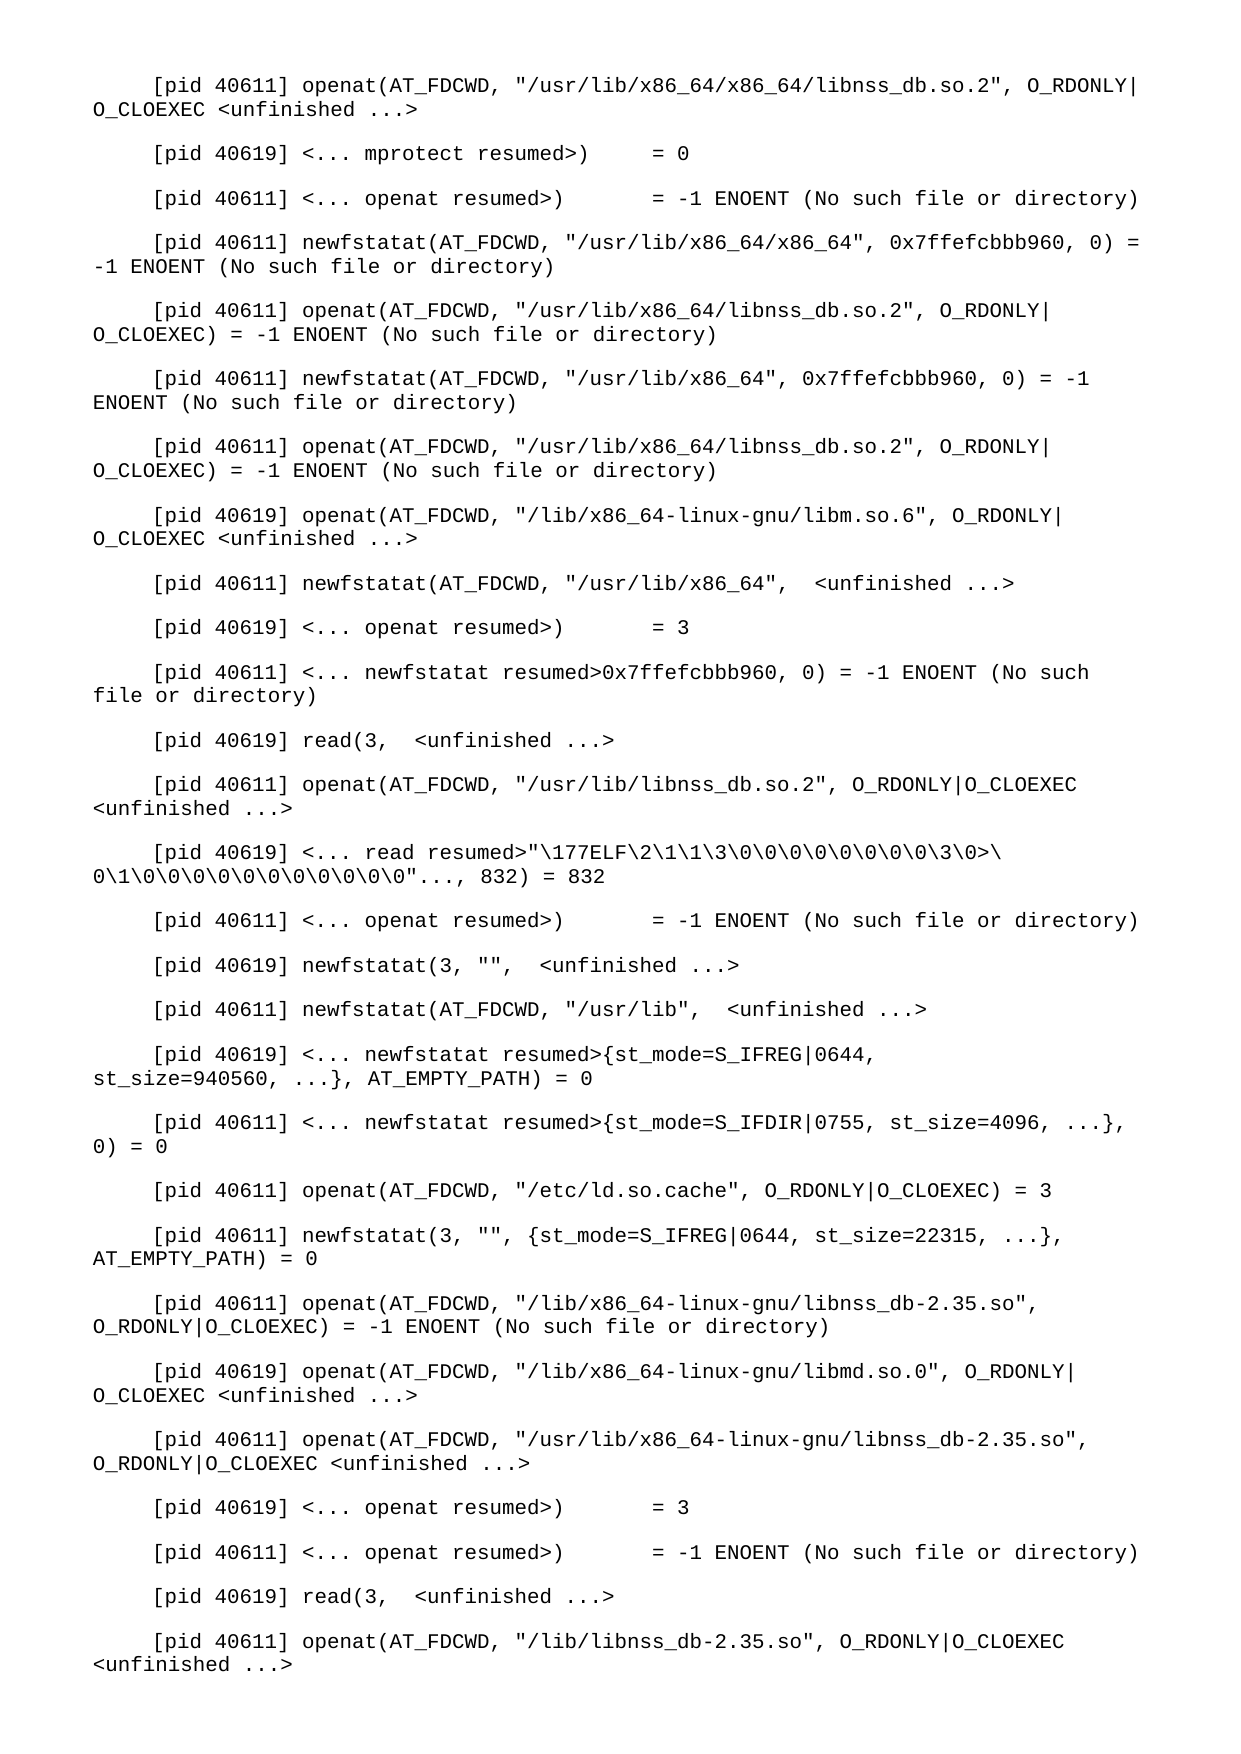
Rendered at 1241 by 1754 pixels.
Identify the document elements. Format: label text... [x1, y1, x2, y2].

text [pid 40619] newfstatat(3, "", <unfinished ...> [93, 955, 1147, 979]
text [pid 40611] newfstatat(3, "", {st_mode=S_IFREG|0644, st_size=22315, ...}, AT_EMPTY_PATH) = 0 [93, 1225, 1147, 1272]
text [pid 40611] openat(AT_FDCWD, "/usr/lib/libnss_db.so.2", O_RDONLY|O_CLOEXEC <unfinished ...> [93, 774, 1147, 822]
text [pid 40611] openat(AT_FDCWD, "/etc/ld.so.cache", O_RDONLY|O_CLOEXEC) = 3 [93, 1180, 1147, 1204]
text [pid 40619] read(3, <unfinished ...> [93, 1586, 1147, 1610]
text [pid 40611] newfstatat(AT_FDCWD, "/usr/lib", <unfinished ...> [93, 999, 1147, 1023]
text [pid 40619] <... openat resumed>) = 3 [93, 1497, 1147, 1521]
text [pid 40619] openat(AT_FDCWD, "/lib/x86_64-linux-gnu/libmd.so.0", O_RDONLY|O_CLOEXEC <unfinished ...> [93, 1361, 1147, 1408]
text [pid 40619] read(3, <unfinished ...> [93, 730, 1147, 753]
text [pid 40611] openat(AT_FDCWD, "/usr/lib/x86_64/libnss_db.so.2", O_RDONLY|O_CLOEXEC) = -1 ENOENT (No such file or directory) [93, 436, 1147, 484]
text [pid 40611] openat(AT_FDCWD, "/usr/lib/x86_64/libnss_db.so.2", O_RDONLY|O_CLOEXEC) = -1 ENOENT (No such file or directory) [93, 300, 1147, 347]
text [pid 40619] <... openat resumed>) = 3 [93, 617, 1147, 641]
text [93, 1542, 1147, 1565]
text [pid 40619] <... read resumed>"\177ELF\2\1\1\3\0\0\0\0\0\0\0\0\3\0>\0\1\0\0\0\0\0\0\0\0\0\0\0"..., 832) = 832 [93, 842, 1147, 890]
text [pid 40611] openat(AT_FDCWD, "/usr/lib/x86_64-linux-gnu/libnss_db-2.35.so", O_RDONLY|O_CLOEXEC <unfinished ...> [93, 1429, 1147, 1476]
text [pid 40619] <... mprotect resumed>) = 0 [93, 143, 1147, 167]
text [pid 40611] <... openat resumed>) = -1 ENOENT (No such file or directory) [93, 188, 1147, 211]
text [pid 40611] openat(AT_FDCWD, "/lib/libnss_db-2.35.so", O_RDONLY|O_CLOEXEC <unfinished ...> [93, 1631, 1147, 1678]
text [pid 40611] <... openat resumed>) = -1 ENOENT (No such file or directory) [93, 911, 1147, 934]
text [pid 40611] <... newfstatat resumed>0x7ffefcbbb960, 0) = -1 ENOENT (No such file or directory) [93, 662, 1147, 709]
text [pid 40619] <... newfstatat resumed>{st_mode=S_IFREG|0644, st_size=940560, ...}, AT_EMPTY_PATH) = 0 [93, 1044, 1147, 1091]
text [pid 40611] newfstatat(AT_FDCWD, "/usr/lib/x86_64", 0x7ffefcbbb960, 0) = -1 ENOENT (No such file or directory) [93, 368, 1147, 416]
text [pid 40619] openat(AT_FDCWD, "/lib/x86_64-linux-gnu/libm.so.6", O_RDONLY|O_CLOEXEC <unfinished ...> [93, 504, 1147, 552]
text [pid 40611] newfstatat(AT_FDCWD, "/usr/lib/x86_64", <unfinished ...> [93, 573, 1147, 596]
text [pid 40611] newfstatat(AT_FDCWD, "/usr/lib/x86_64/x86_64", 0x7ffefcbbb960, 0) = -1 ENOENT (No such file or directory) [93, 232, 1147, 279]
text [pid 40611] openat(AT_FDCWD, "/lib/x86_64-linux-gnu/libnss_db-2.35.so", O_RDONLY|O_CLOEXEC) = -1 ENOENT (No such file or directory) [93, 1293, 1147, 1340]
text [pid 40611] <... newfstatat resumed>{st_mode=S_IFDIR|0755, st_size=4096, ...}, 0) = 0 [93, 1112, 1147, 1159]
text [pid 40611] openat(AT_FDCWD, "/usr/lib/x86_64/x86_64/libnss_db.so.2", O_RDONLY|O_CLOEXEC <unfinished ...> [93, 75, 1147, 122]
